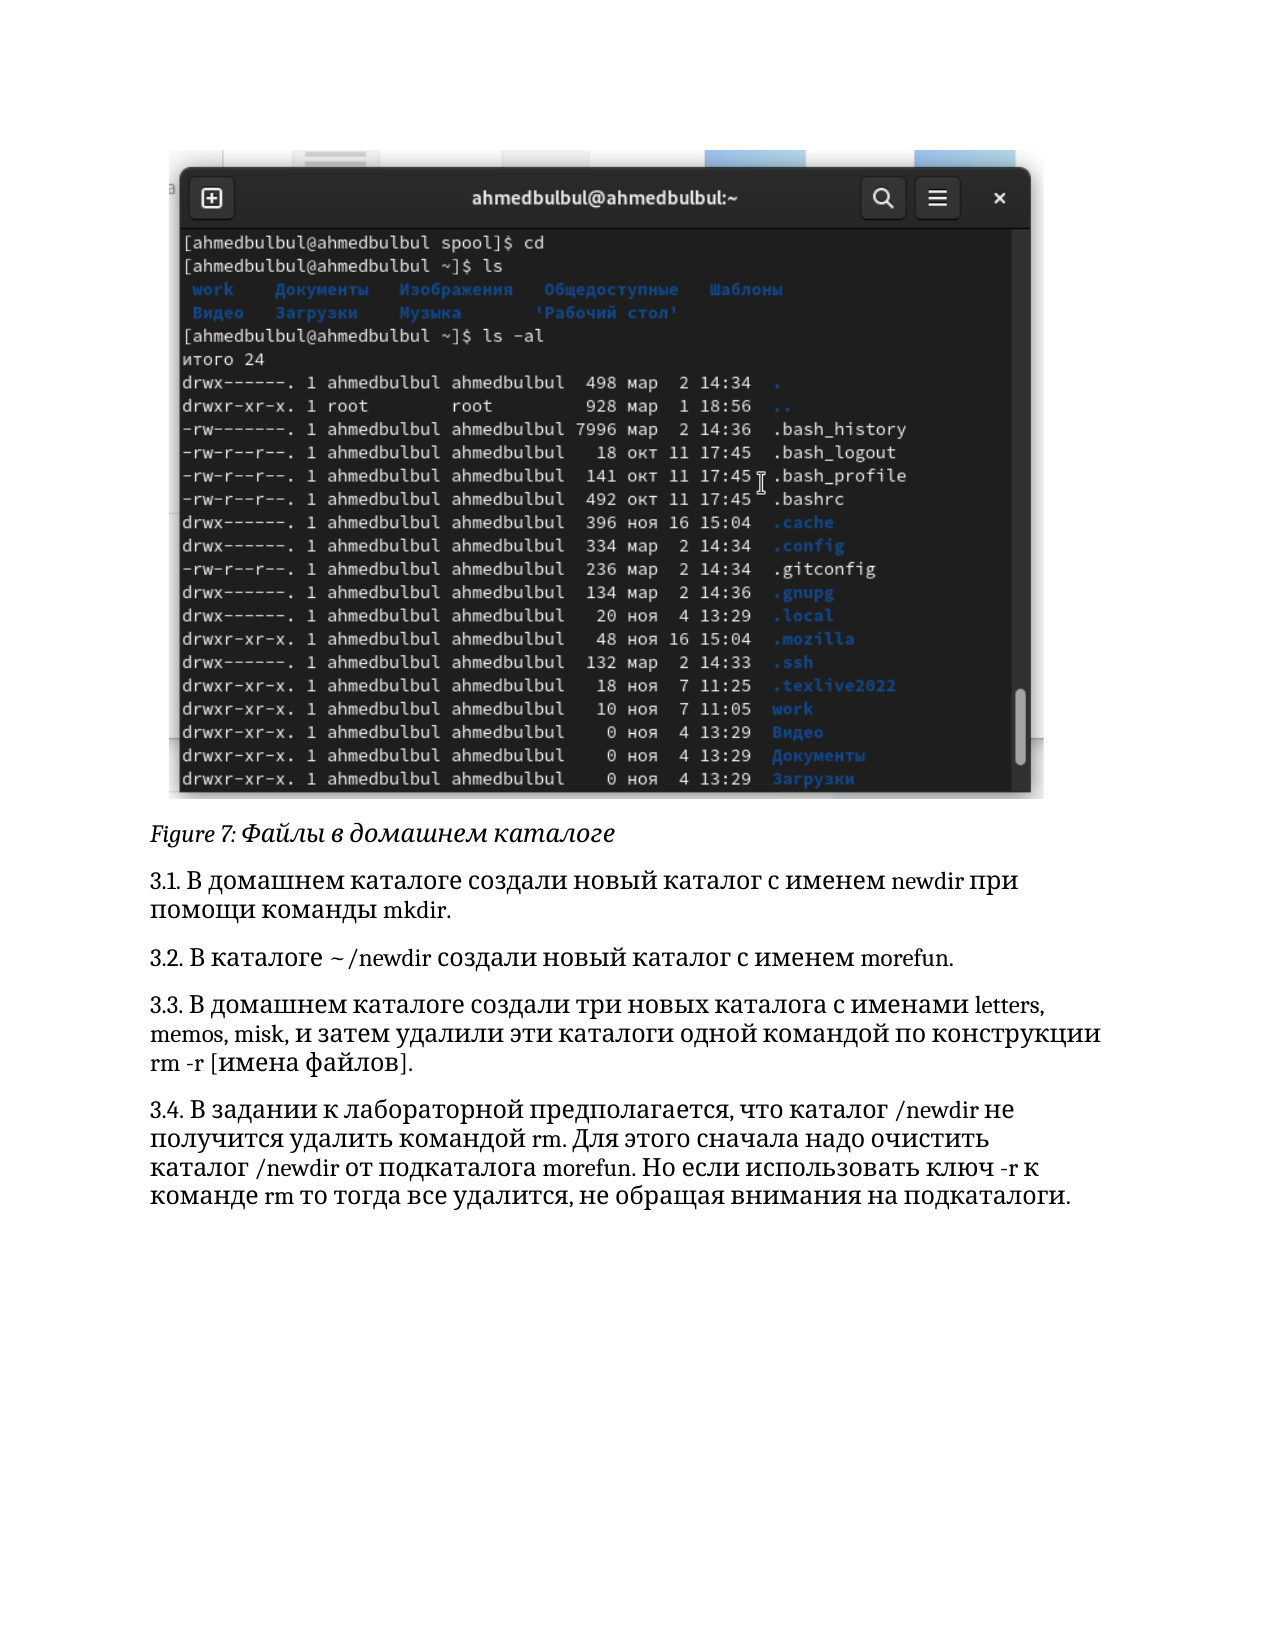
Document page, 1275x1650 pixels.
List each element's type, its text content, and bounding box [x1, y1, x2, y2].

text 3.2. В каталоге ~/newdir создали новый каталог с именем morefun. [150, 943, 1125, 972]
text Figure 7: Файлы в домашнем каталоге [150, 820, 1125, 848]
text 3.3. В домашнем каталоге создали три новых каталога с именами letters, memos, misk, и затем удалили эти каталоги одной командой по конструкции rm -r [имена файлов]. [150, 991, 1125, 1077]
text 3.1. В домашнем каталоге создали новый каталог с именем newdir при помощи команды mkdir. [150, 867, 1125, 925]
picture [168, 150, 1044, 799]
text 3.4. В задании к лабораторной предполагается, что каталог /newdir не получится удалить командой rm. Для этого сначала надо очистить каталог /newdir от подкаталога morefun. Но если использовать ключ -r к команде rm то тогда все удалится, не обращая внимания на подкаталоги. [150, 1096, 1125, 1211]
